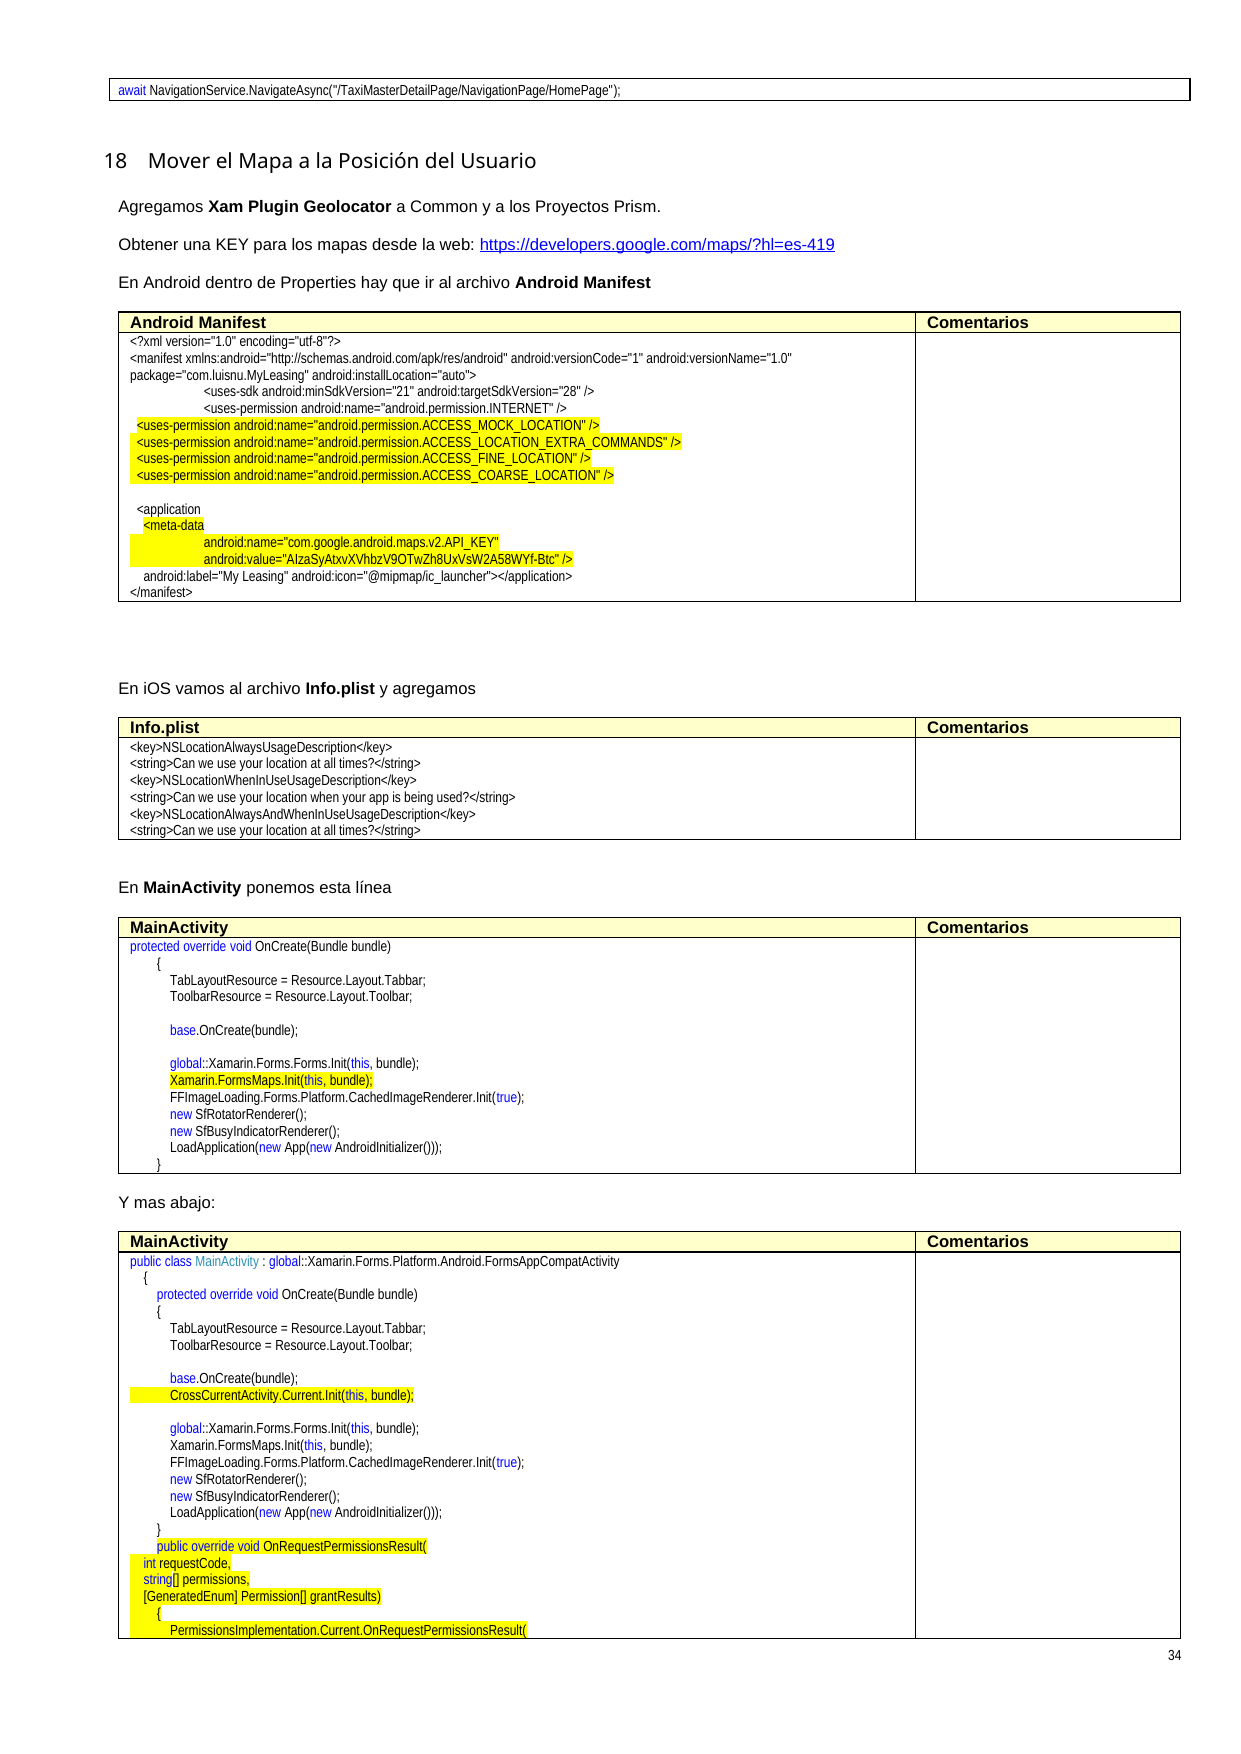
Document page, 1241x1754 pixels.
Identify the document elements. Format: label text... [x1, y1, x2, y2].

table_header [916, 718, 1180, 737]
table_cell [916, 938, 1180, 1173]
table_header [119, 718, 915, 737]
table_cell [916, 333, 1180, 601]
text En iOS vamos al archivo Info.plist y agregamos [118, 679, 1181, 698]
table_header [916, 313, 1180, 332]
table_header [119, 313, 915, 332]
subtitle Mover el Mapa a la Posición del Usuario [103, 147, 1181, 175]
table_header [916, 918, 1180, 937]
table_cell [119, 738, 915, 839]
text En MainActivity ponemos esta línea [118, 878, 1181, 897]
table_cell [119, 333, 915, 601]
text Y mas abajo: [118, 1193, 1181, 1212]
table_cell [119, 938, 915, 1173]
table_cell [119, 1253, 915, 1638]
text Agregamos Xam Plugin Geolocator a Common y a los Proyectos Prism. [118, 196, 1181, 216]
text Obtener una KEY para los mapas desde la web: https://developers.google.com/maps/?hl=es-419 [118, 235, 1181, 254]
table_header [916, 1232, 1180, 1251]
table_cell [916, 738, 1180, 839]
text En Android dentro de Properties hay que ir al archivo Android Manifest [118, 273, 1181, 292]
text await NavigationService.NavigateAsync("/TaxiMasterDetailPage/NavigationPage/HomePage"); [110, 79, 1189, 100]
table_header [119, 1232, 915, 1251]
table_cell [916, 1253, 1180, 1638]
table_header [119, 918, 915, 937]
